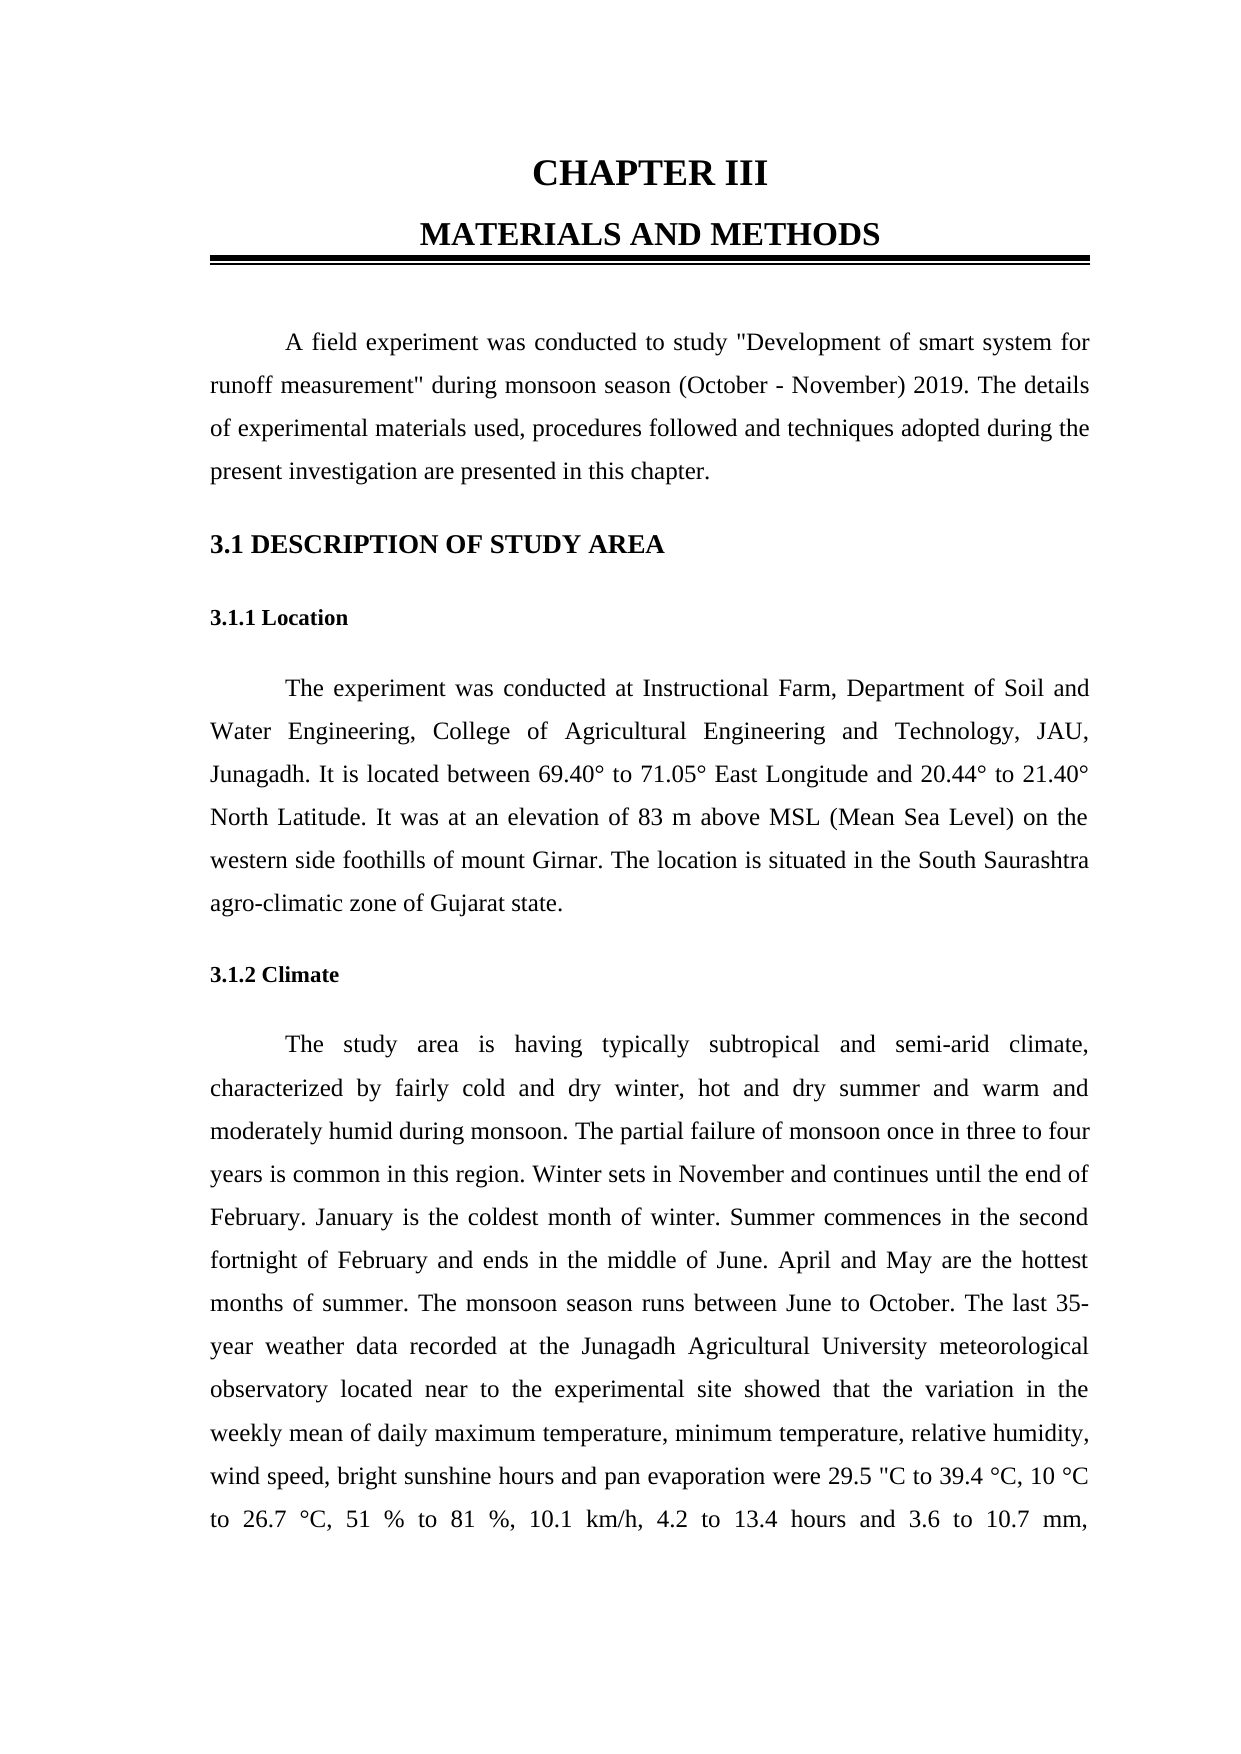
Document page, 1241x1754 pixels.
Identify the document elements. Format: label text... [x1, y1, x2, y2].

text CHAPTER III [210, 150, 1090, 193]
subtitle 3.1 DESCRIPTION OF STUDY AREA [210, 528, 1090, 559]
subtitle 3.1.1 Location [210, 604, 1090, 631]
subtitle 3.1.2 Climate [210, 961, 1090, 987]
text A field experiment was conducted to study "Development of smart system for runoff measurement" during monsoon season (October - November) 2019. The details of experimental materials used, procedures followed and techniques adopted during the present investigation are presented in this chapter. [210, 327, 1090, 485]
text The experiment was conducted at Instructional Farm, Department of Soil and Water Engineering, College of Agricultural Engineering and Technology, JAU, Junagadh. It is located between 69.40° to 71.05° East Longitude and 20.44° to 21.40° North Latitude. It was at an elevation of 83 m above MSL (Mean Sea Level) on the western side foothills of mount Girnar. The location is situated in the South Saurashtra agro-climatic zone of Gujarat state. [210, 673, 1090, 917]
subtitle MATERIALS AND METHODS [210, 215, 1090, 255]
